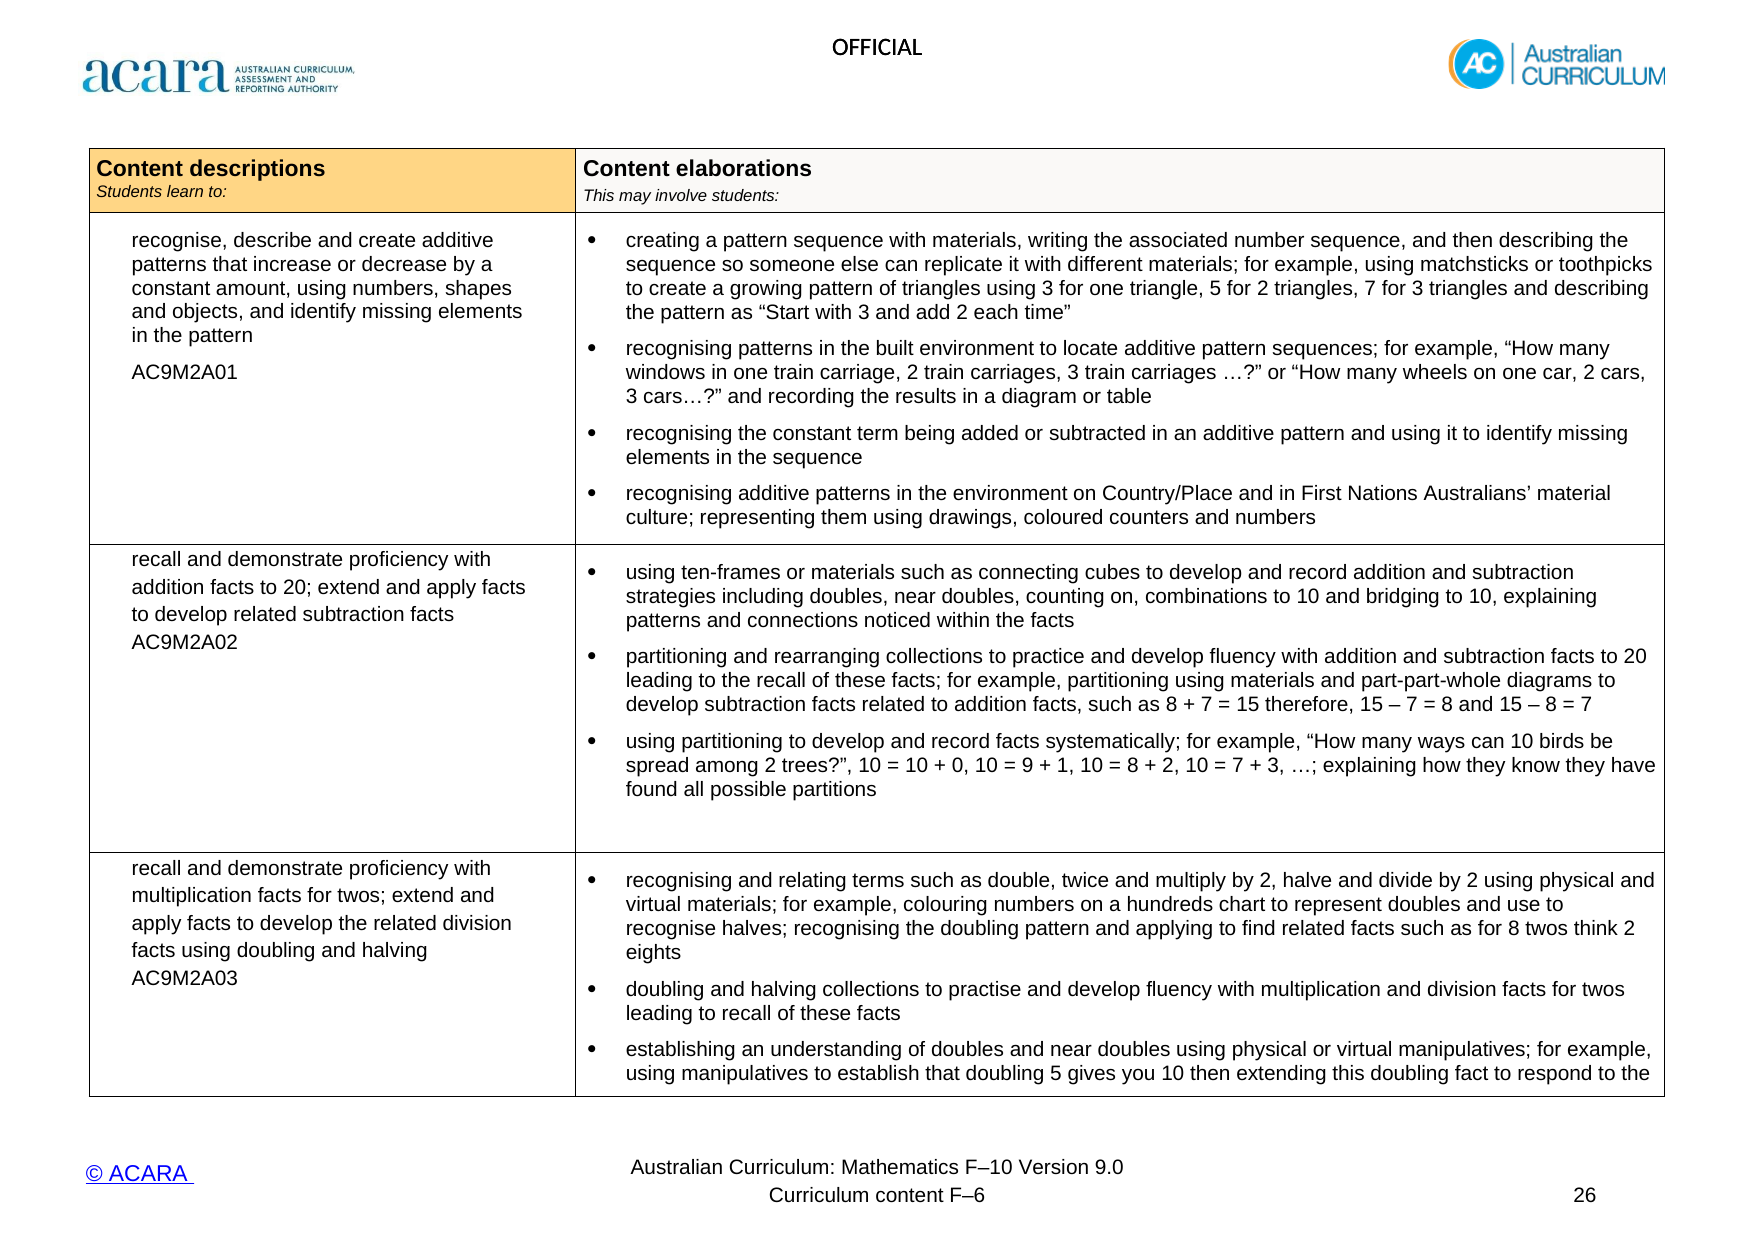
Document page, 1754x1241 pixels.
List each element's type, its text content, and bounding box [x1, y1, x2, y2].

table_cell using ten-frames or materials such as connecting cubes to develop and record addition and subtraction strategies including doubles, near doubles, counting on, combinations to 10 and bridging to 10, explaining patterns and connections noticed within the facts partitioning and rearranging collections to practice and develop fluency with addition and subtraction facts to 20 leading to the recall of these facts; for example, partitioning using materials and part-part-whole diagrams to develop subtraction facts related to addition facts, such as 8 + 7 = 15 therefore, 15 – 7 = 8 and 15 – 8 = 7 using partitioning to develop and record facts systematically; for example, “How many ways can 10 birds be spread among 2 trees?”, 10 = 10 + 0, 10 = 9 + 1, 10 = 8 + 2, 10 = 7 + 3, …; explaining how they know they have found all possible partitions [576, 545, 1664, 852]
table_cell creating a pattern sequence with materials, writing the associated number sequence, and then describing the sequence so someone else can replicate it with different materials; for example, using matchsticks or toothpicks to create a growing pattern of triangles using 3 for one triangle, 5 for 2 triangles, 7 for 3 triangles and describing the pattern as “Start with 3 and add 2 each time” recognising patterns in the built environment to locate additive pattern sequences; for example, “How many windows in one train carriage, 2 train carriages, 3 train carriages …?” or “How many wheels on one car, 2 cars, 3 cars…?” and recording the results in a diagram or table recognising the constant term being added or subtracted in an additive pattern and using it to identify missing elements in the sequence recognising additive patterns in the environment on Country/Place and in First Nations Australians’ material culture; representing them using drawings, coloured counters and numbers [576, 213, 1664, 544]
table_cell Content descriptions Students learn to: [90, 149, 575, 212]
table_cell recall and demonstrate proficiency with addition facts to 20; extend and apply facts to develop related subtraction facts AC9M2A02 [90, 545, 575, 852]
picture [1463, 53, 1496, 73]
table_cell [576, 853, 1664, 1096]
picture [1487, 39, 1665, 89]
table_cell Content elaborations This may involve students: [576, 149, 1664, 212]
picture [78, 52, 357, 96]
table_cell recognise, describe and create additive patterns that increase or decrease by a constant amount, using numbers, shapes and objects, and identify missing elements in the pattern AC9M2A01 [90, 213, 575, 544]
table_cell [90, 853, 575, 1096]
picture [1448, 39, 1471, 89]
